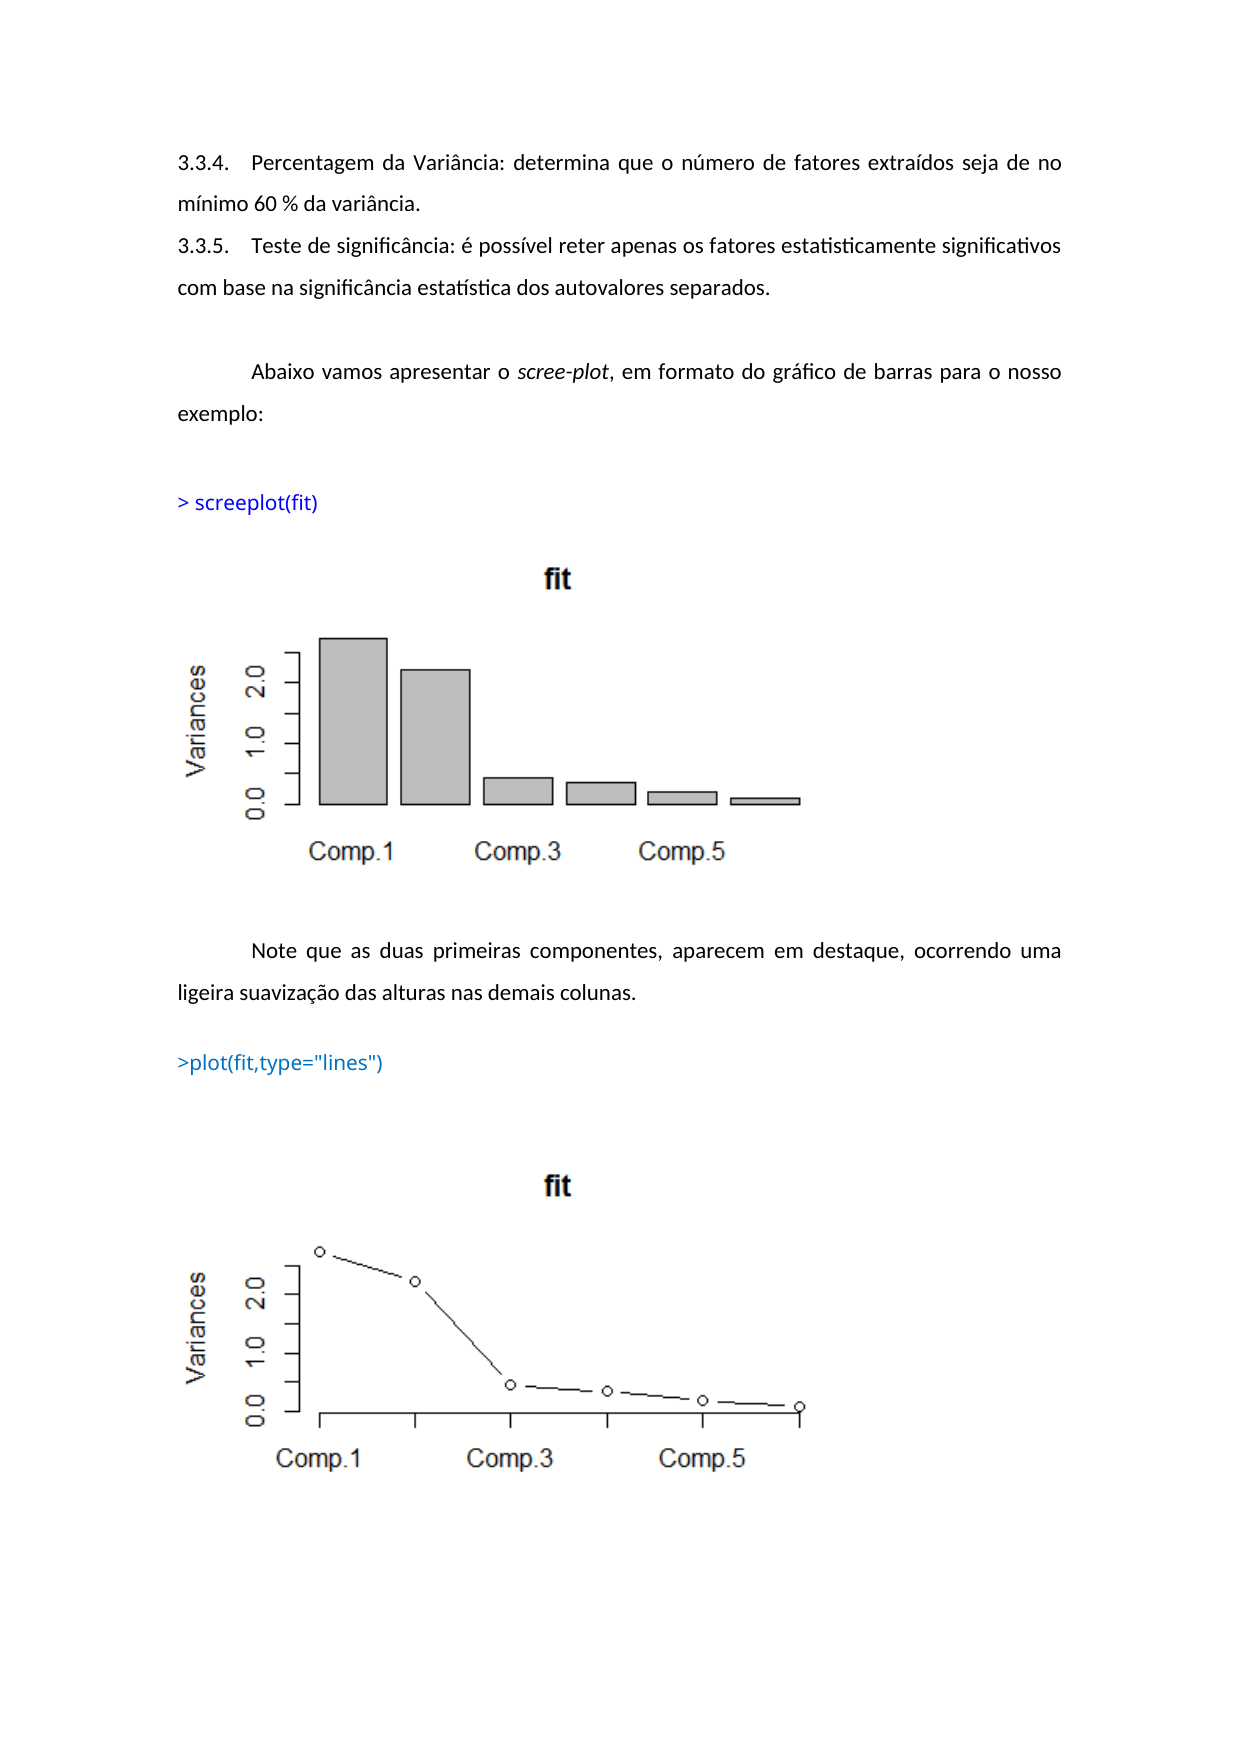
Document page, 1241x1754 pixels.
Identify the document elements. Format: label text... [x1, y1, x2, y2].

text >plot(fit,type="lines") [177, 1048, 1063, 1077]
text Note que as duas primeiras componentes, aparecem em destaque, ocorrendo uma ligeira suavização das alturas nas demais colunas. [177, 936, 1063, 1006]
list Percentagem da Variância: determina que o número de fatores extraídos seja de no mínimo 60 % da variância. [177, 148, 1063, 218]
list Teste de significância: é possível reter apenas os fatores estatisticamente significativos com base na significância estatística dos autovalores separados. [177, 232, 1063, 302]
text Abaixo vamos apresentar o scree-plot, em formato do gráfico de barras para o nosso exemplo: [177, 357, 1063, 427]
picture [177, 516, 882, 879]
picture [177, 1123, 882, 1485]
text > screeplot(fit) [177, 488, 1063, 517]
